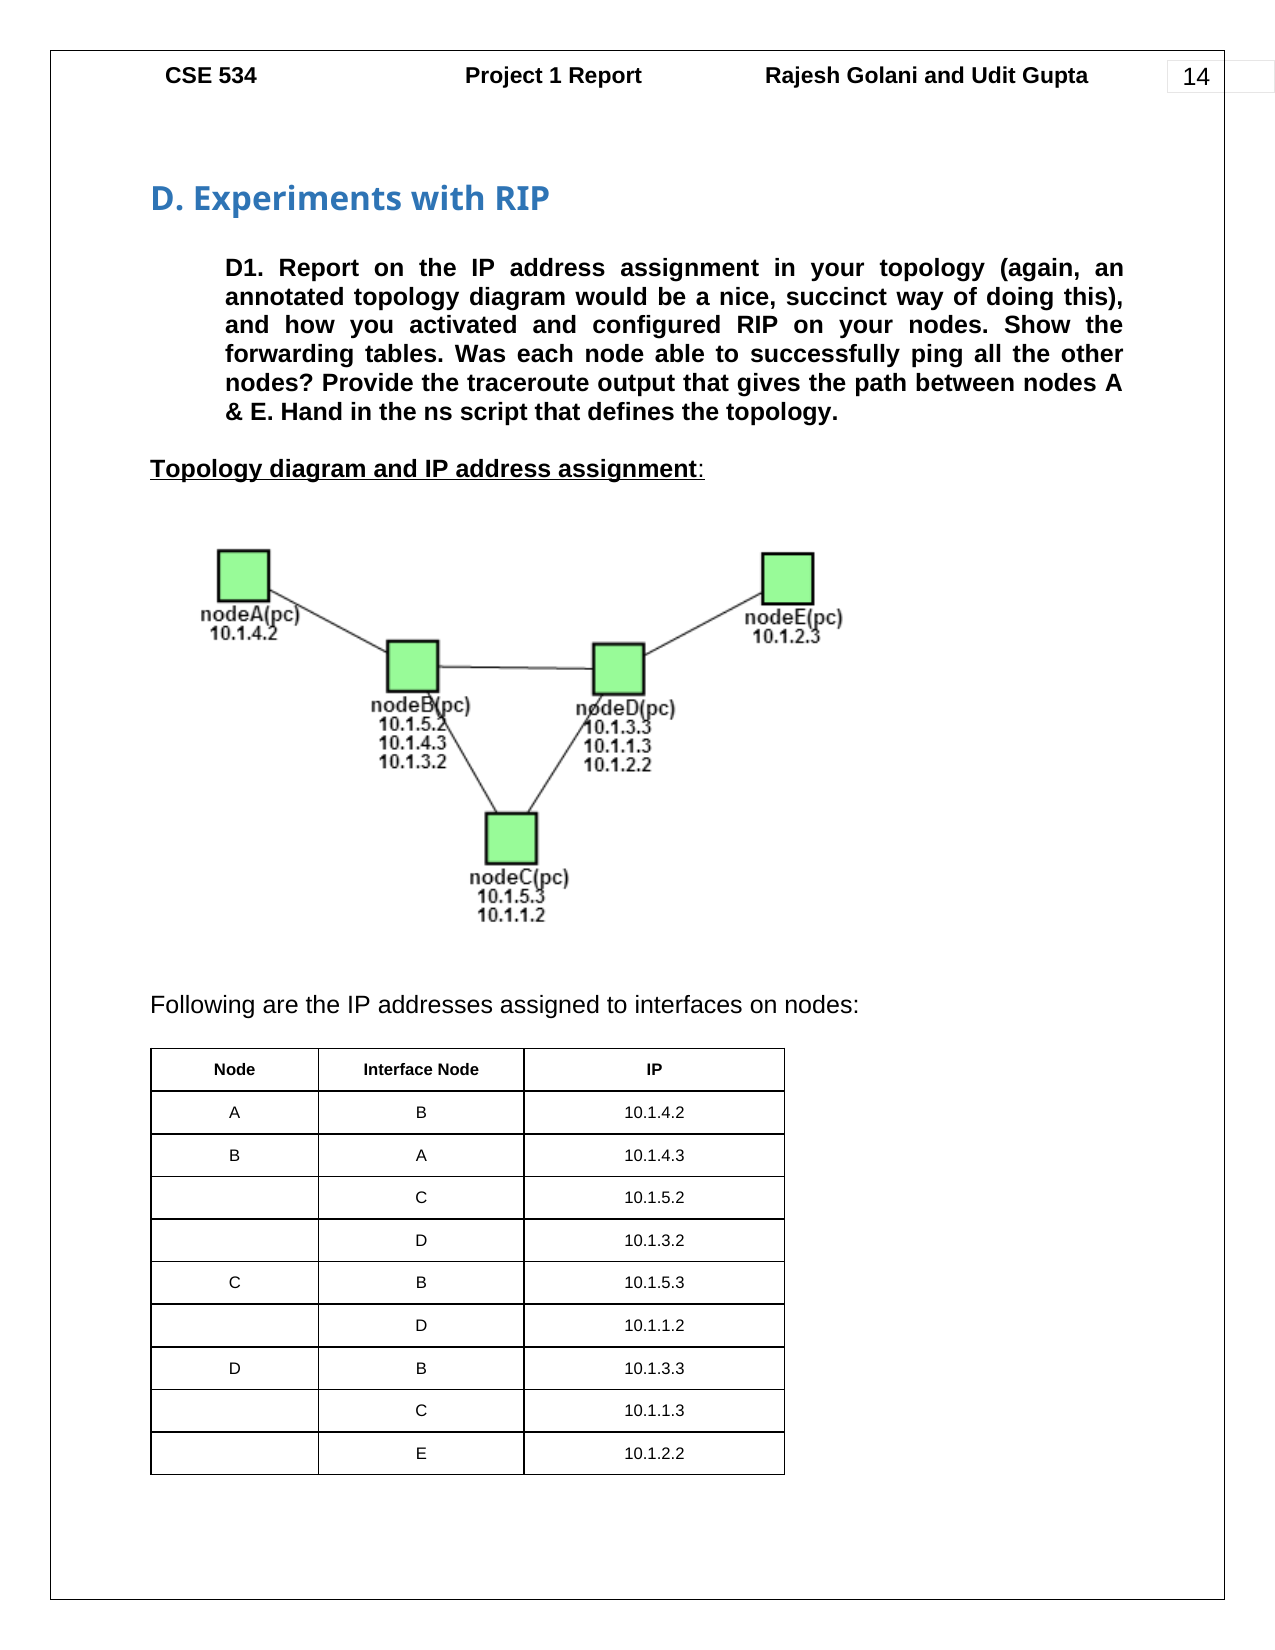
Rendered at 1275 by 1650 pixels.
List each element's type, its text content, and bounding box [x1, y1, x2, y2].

table_cell 10.1.1.3 [525, 1390, 784, 1431]
table_cell [152, 1220, 318, 1261]
table_header Interface Node [319, 1049, 523, 1090]
table_header Node [152, 1049, 318, 1090]
table_cell 10.1.5.2 [525, 1177, 784, 1218]
table_cell [152, 1433, 318, 1474]
table_cell 10.1.2.2 [525, 1433, 784, 1474]
table_cell C [319, 1390, 523, 1431]
table_cell D [152, 1348, 318, 1388]
table_cell B [319, 1348, 523, 1388]
table_cell A [319, 1135, 523, 1176]
table_cell D [319, 1305, 523, 1346]
table_cell [152, 1305, 318, 1346]
table_cell 10.1.3.3 [525, 1348, 784, 1388]
table_cell E [319, 1433, 523, 1474]
table_cell A [152, 1092, 318, 1133]
subtitle D. Experiments with RIP [150, 175, 1125, 220]
table_header IP [525, 1049, 784, 1090]
table_cell B [319, 1092, 523, 1133]
table_cell [152, 1177, 318, 1218]
table_cell C [319, 1177, 523, 1218]
picture [150, 482, 882, 933]
text Following are the IP addresses assigned to interfaces on nodes: [150, 990, 1125, 1048]
table_cell B [319, 1262, 523, 1303]
table_cell [152, 1390, 318, 1431]
table_cell B [152, 1135, 318, 1176]
table_cell D [319, 1220, 523, 1261]
table_cell 10.1.4.3 [525, 1135, 784, 1176]
table_cell 10.1.1.2 [525, 1305, 784, 1346]
table_cell C [152, 1262, 318, 1303]
table_cell 10.1.5.3 [525, 1262, 784, 1303]
text D1. Report on the IP address assignment in your topology (again, an annotated topology diagram would be a nice, succinct way of doing this), and how you activated and configured RIP on your nodes. Show the forwarding tables. Was each node able to successfully ping all the other nodes? Provide the traceroute output that gives the path between nodes A & E. Hand in the ns script that defines the topology. [225, 253, 1125, 425]
table_cell 10.1.4.2 [525, 1092, 784, 1133]
table_cell 10.1.3.2 [525, 1220, 784, 1261]
